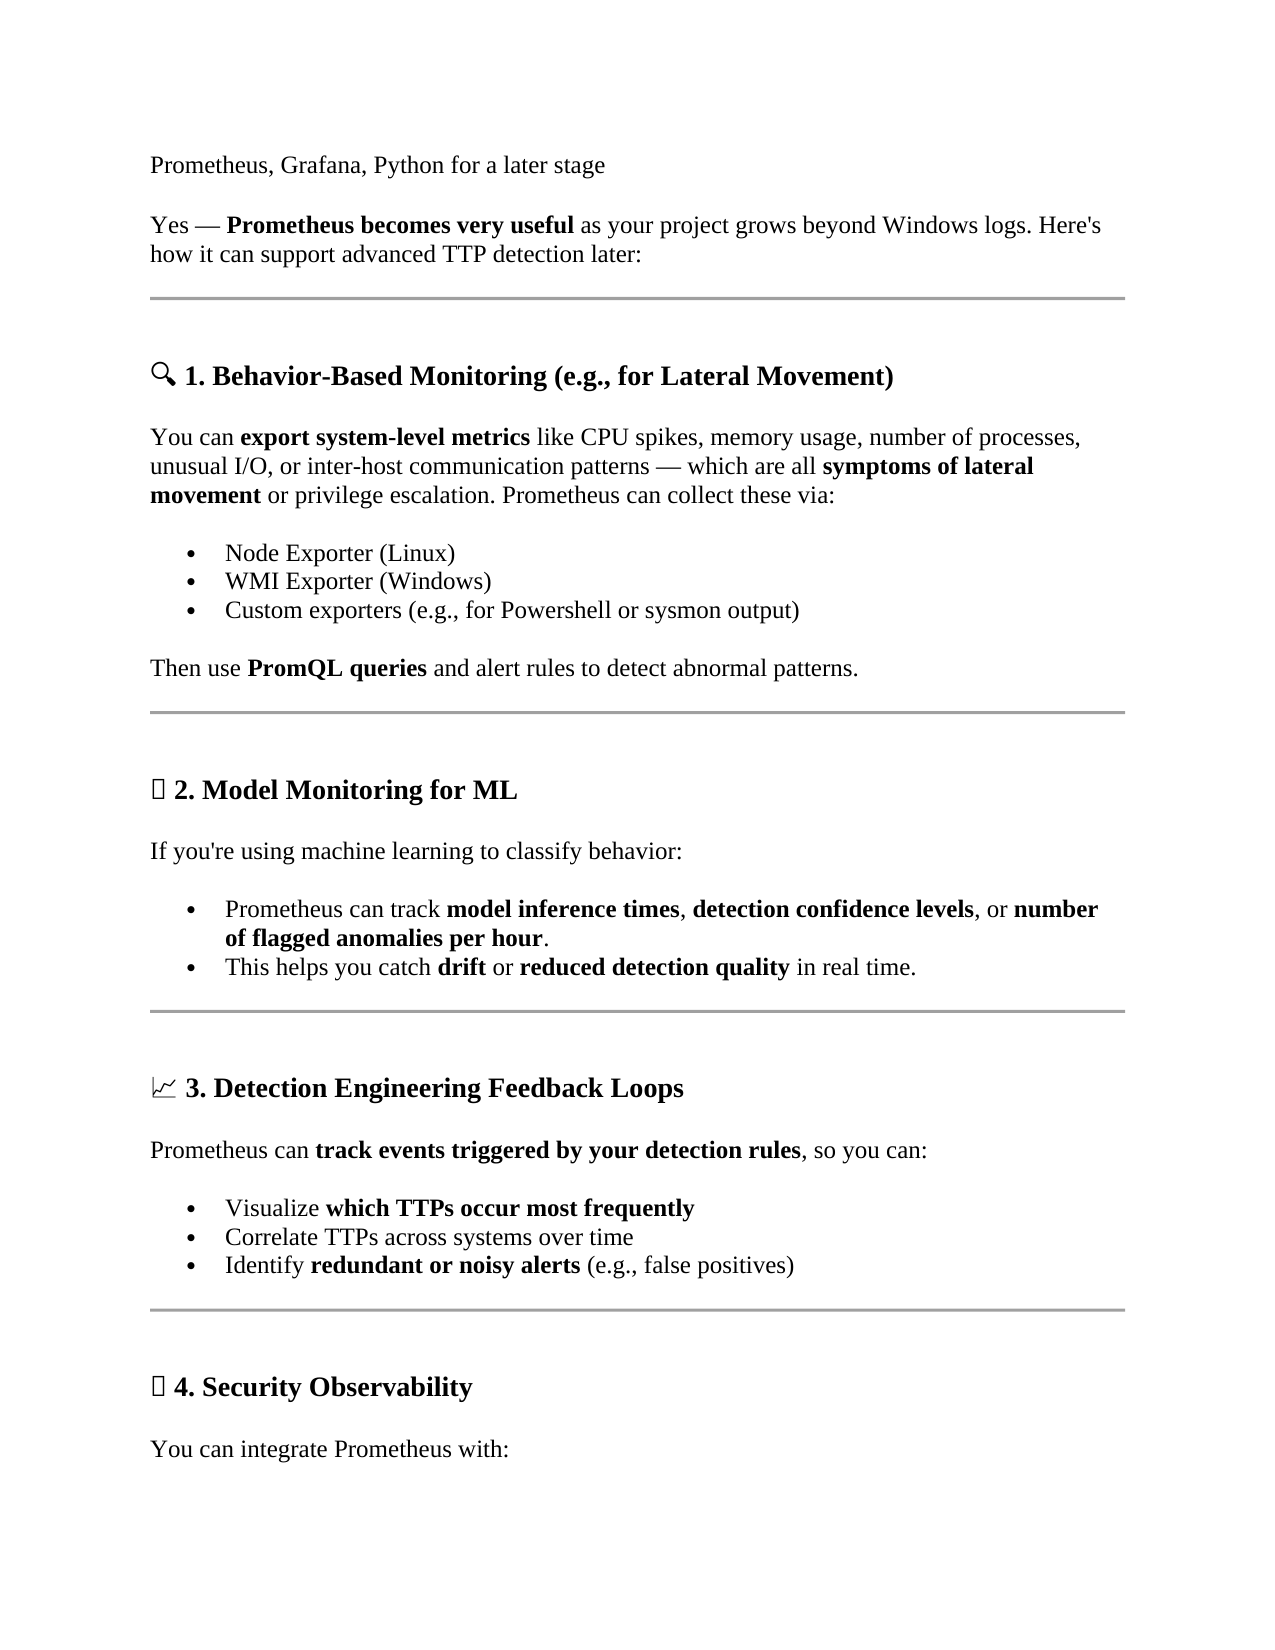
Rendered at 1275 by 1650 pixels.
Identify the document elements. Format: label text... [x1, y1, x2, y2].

text 🔄 4. Security Observability [150, 1366, 1125, 1405]
text Prometheus, Grafana, Python for a later stage [150, 150, 1125, 179]
list Visualize which TTPs occur most frequently [187, 1193, 1125, 1222]
list Custom exporters (e.g., for Powershell or sysmon output) [187, 595, 1125, 624]
list Prometheus can track model inference times, detection confidence levels, or number of flagged anomalies per hour. [187, 894, 1125, 952]
text Yes — Prometheus becomes very useful as your project grows beyond Windows logs. Here's how it can support advanced TTP detection later: [150, 210, 1125, 268]
list Identify redundant or noisy alerts (e.g., false positives) [187, 1251, 1125, 1279]
text You can integrate Prometheus with: [150, 1434, 1125, 1463]
list Correlate TTPs across systems over time [187, 1222, 1125, 1251]
text 📈 3. Detection Engineering Feedback Loops [150, 1068, 1125, 1106]
text 🧠 2. Model Monitoring for ML [150, 769, 1125, 807]
text Then use PromQL queries and alert rules to detect abnormal patterns. [150, 653, 1125, 682]
text If you're using machine learning to classify behavior: [150, 836, 1125, 865]
text 🔍 1. Behavior-Based Monitoring (e.g., for Lateral Movement) [150, 355, 1125, 393]
text Prometheus can track events triggered by your detection rules, so you can: [150, 1135, 1125, 1164]
list WMI Exporter (Windows) [187, 566, 1125, 595]
list This helps you catch drift or reduced detection quality in real time. [187, 952, 1125, 981]
list Node Exporter (Linux) [187, 538, 1125, 566]
text You can export system-level metrics like CPU spikes, memory usage, number of processes, unusual I/O, or inter-host communication patterns — which are all symptoms of lateral movement or privilege escalation. Prometheus can collect these via: [150, 422, 1125, 508]
